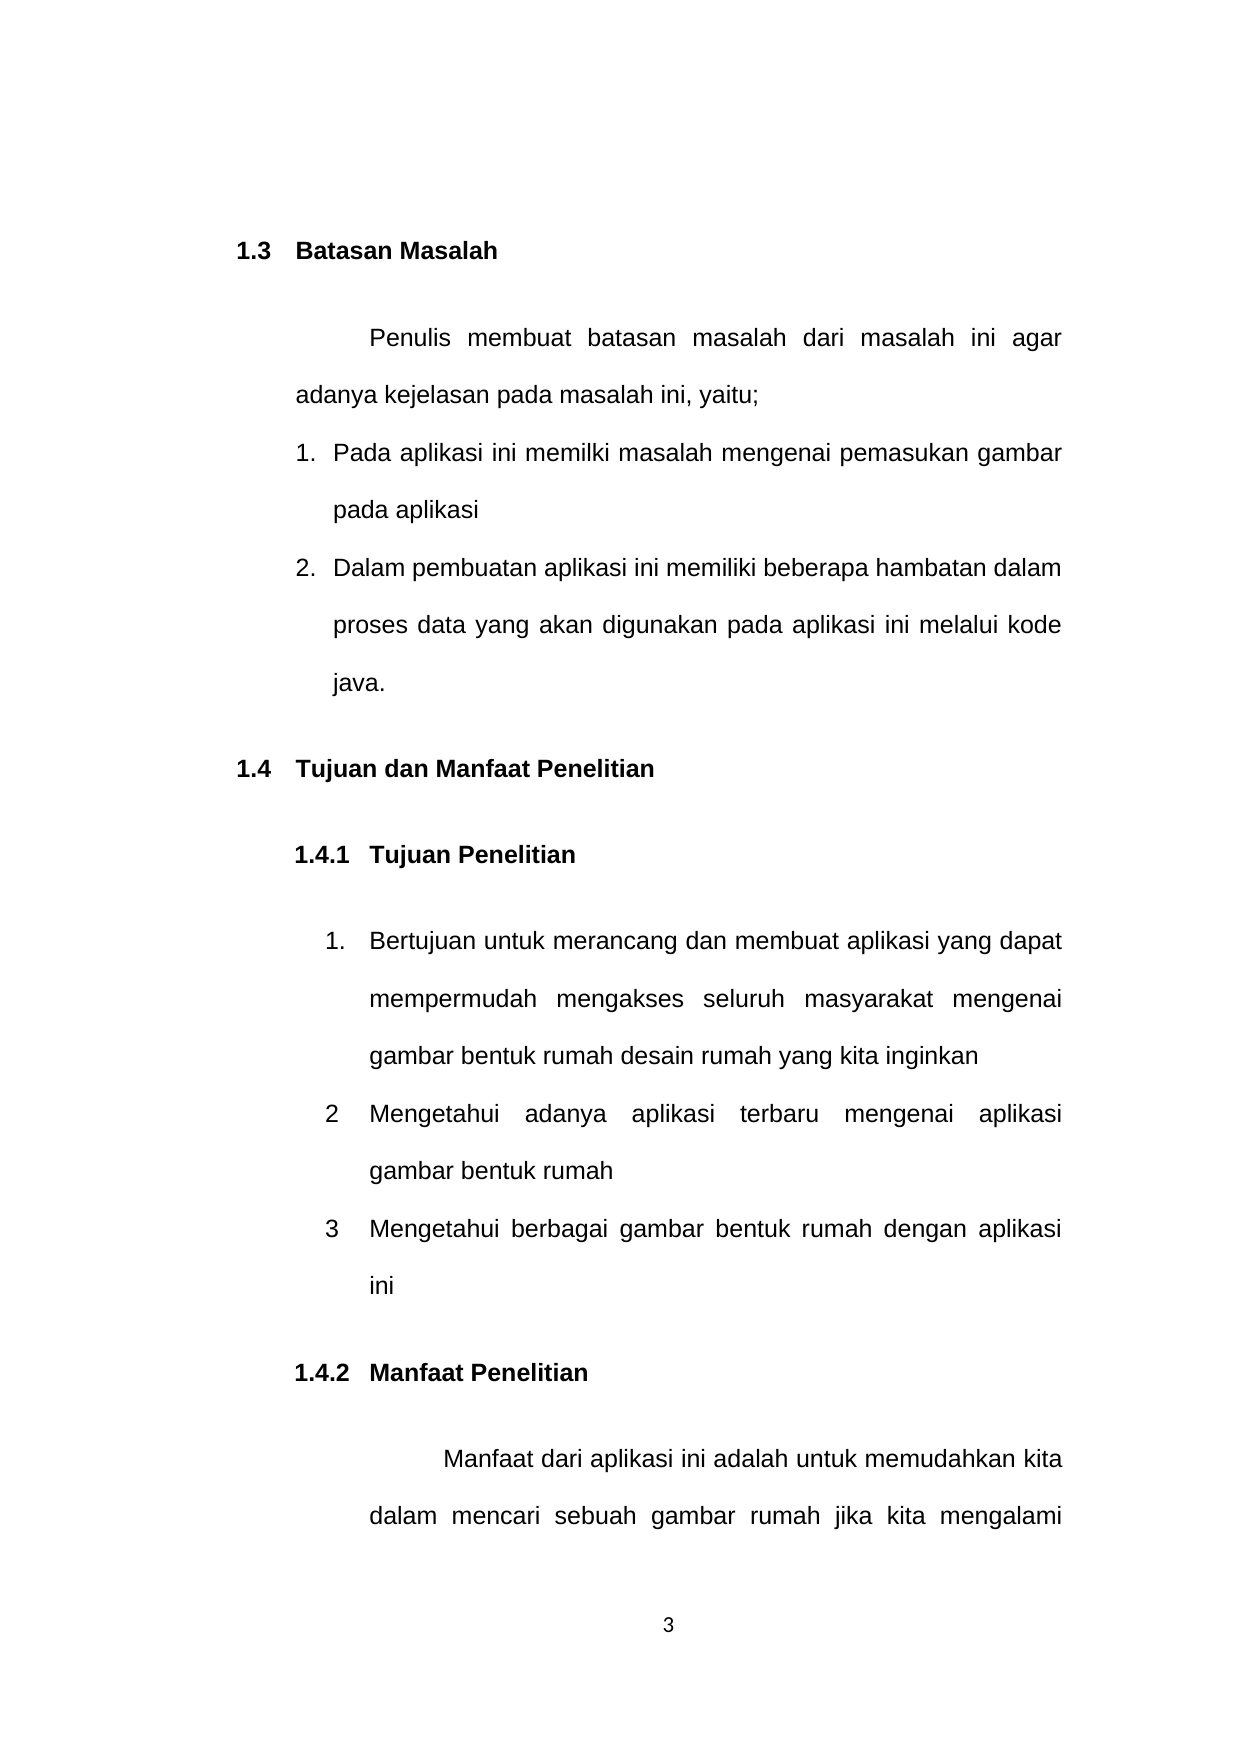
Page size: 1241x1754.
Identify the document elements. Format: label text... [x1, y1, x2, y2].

list Pada aplikasi ini memilki masalah mengenai pemasukan gambar pada aplikasi [295, 437, 1063, 524]
list Manfaat Penelitian [294, 1357, 1063, 1386]
list Tujuan Penelitian [294, 840, 1063, 869]
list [369, 1444, 1063, 1530]
list Dalam pembuatan aplikasi ini memiliki beberapa hambatan dalam proses data yang akan digunakan pada aplikasi ini melalui kode java. [295, 552, 1063, 696]
list Penulis membuat batasan masalah dari masalah ini agar adanya kejelasan pada masalah ini, yaitu; [295, 322, 1063, 409]
list Mengetahui berbagai gambar bentuk rumah dengan aplikasi ini [325, 1214, 1063, 1300]
list Mengetahui adanya aplikasi terbaru mengenai aplikasi gambar bentuk rumah [325, 1099, 1063, 1185]
list Batasan Masalah [236, 236, 1063, 265]
list Tujuan dan Manfaat Penelitian [236, 754, 1063, 782]
list Bertujuan untuk merancang dan membuat aplikasi yang dapat mempermudah mengakses seluruh masyarakat mengenai gambar bentuk rumah desain rumah yang kita inginkan [325, 926, 1063, 1070]
